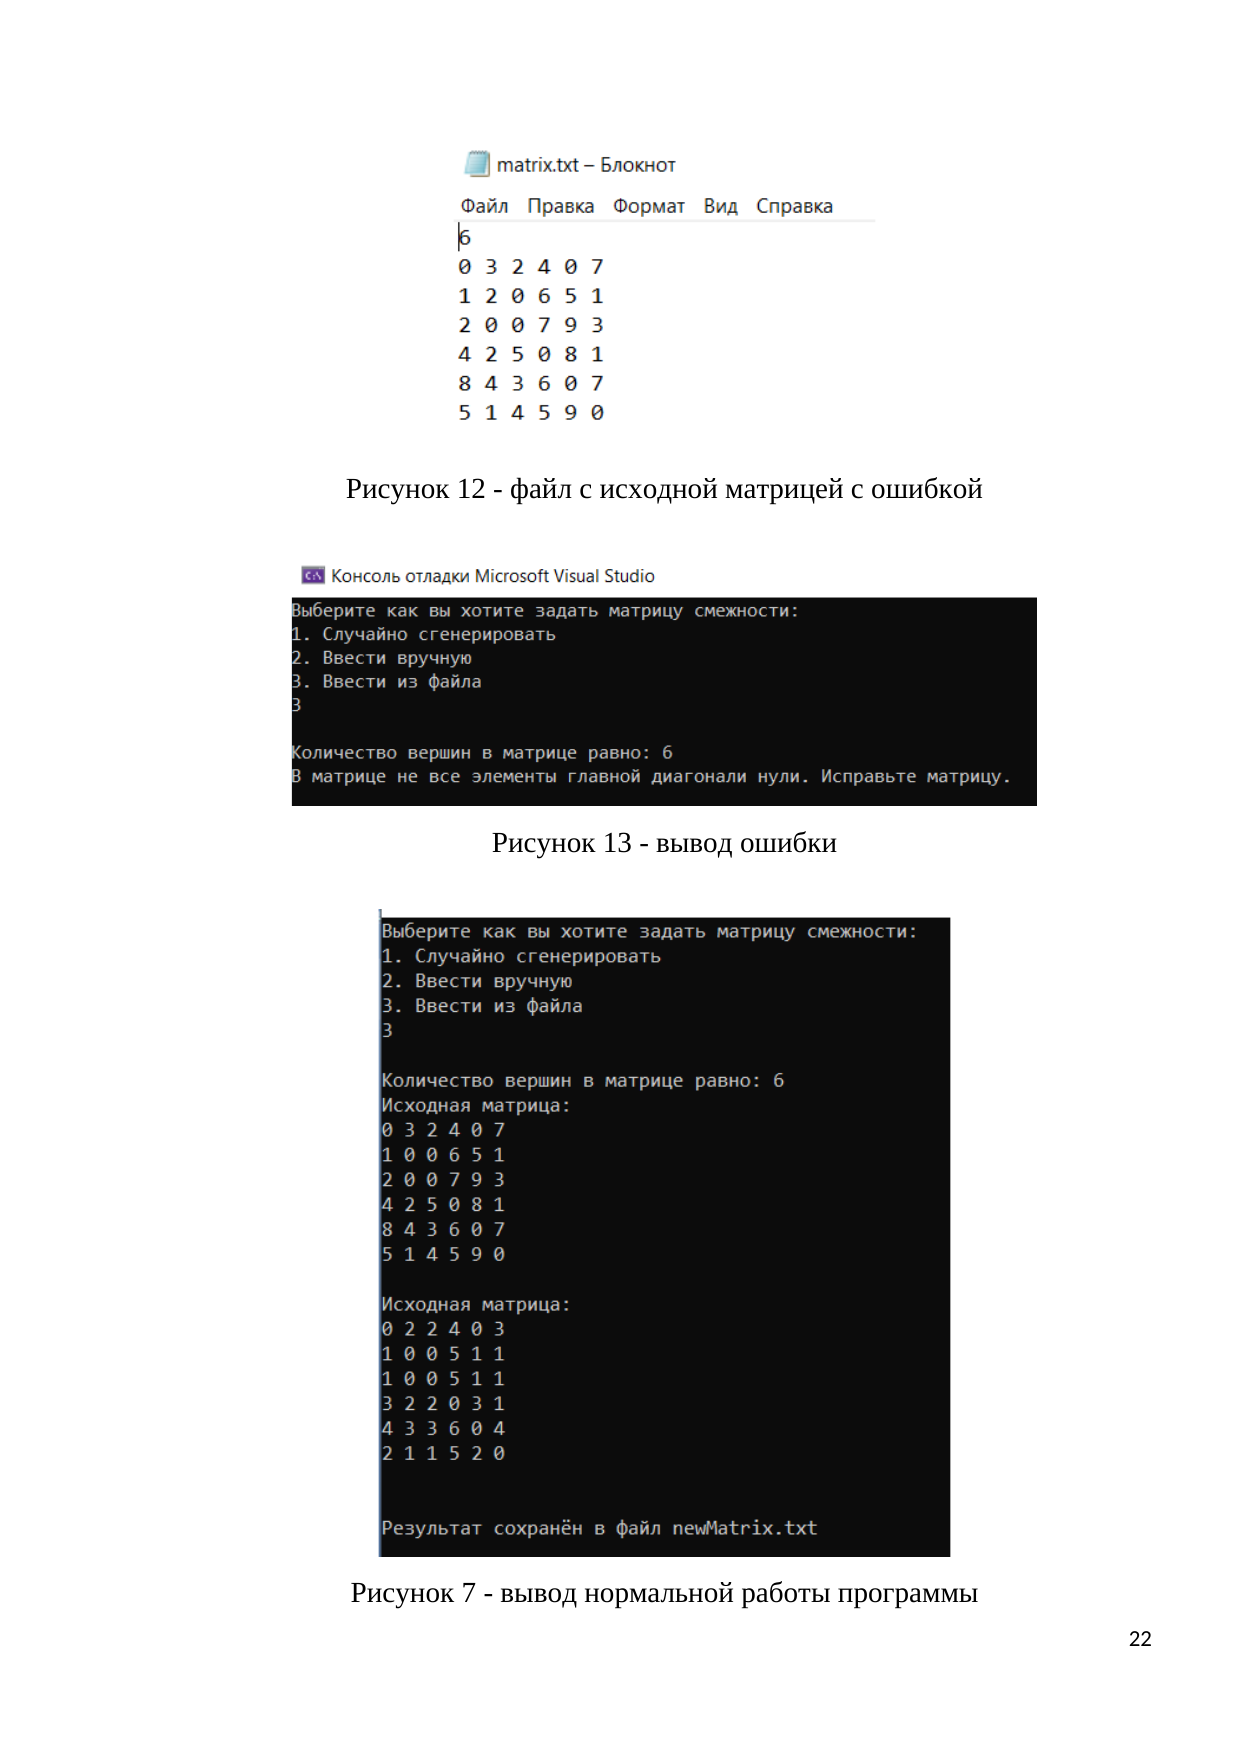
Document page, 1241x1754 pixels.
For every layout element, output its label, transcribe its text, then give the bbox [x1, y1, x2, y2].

text Рисунок 7 - вывод нормальной работы программы [177, 1575, 1152, 1609]
text Рисунок 12 - файл с исходной матрицей с ошибкой [177, 471, 1152, 505]
text Рисунок 13 - вывод ошибки [177, 825, 1152, 858]
picture [378, 909, 951, 1557]
picture [453, 148, 876, 453]
picture [291, 555, 1037, 806]
